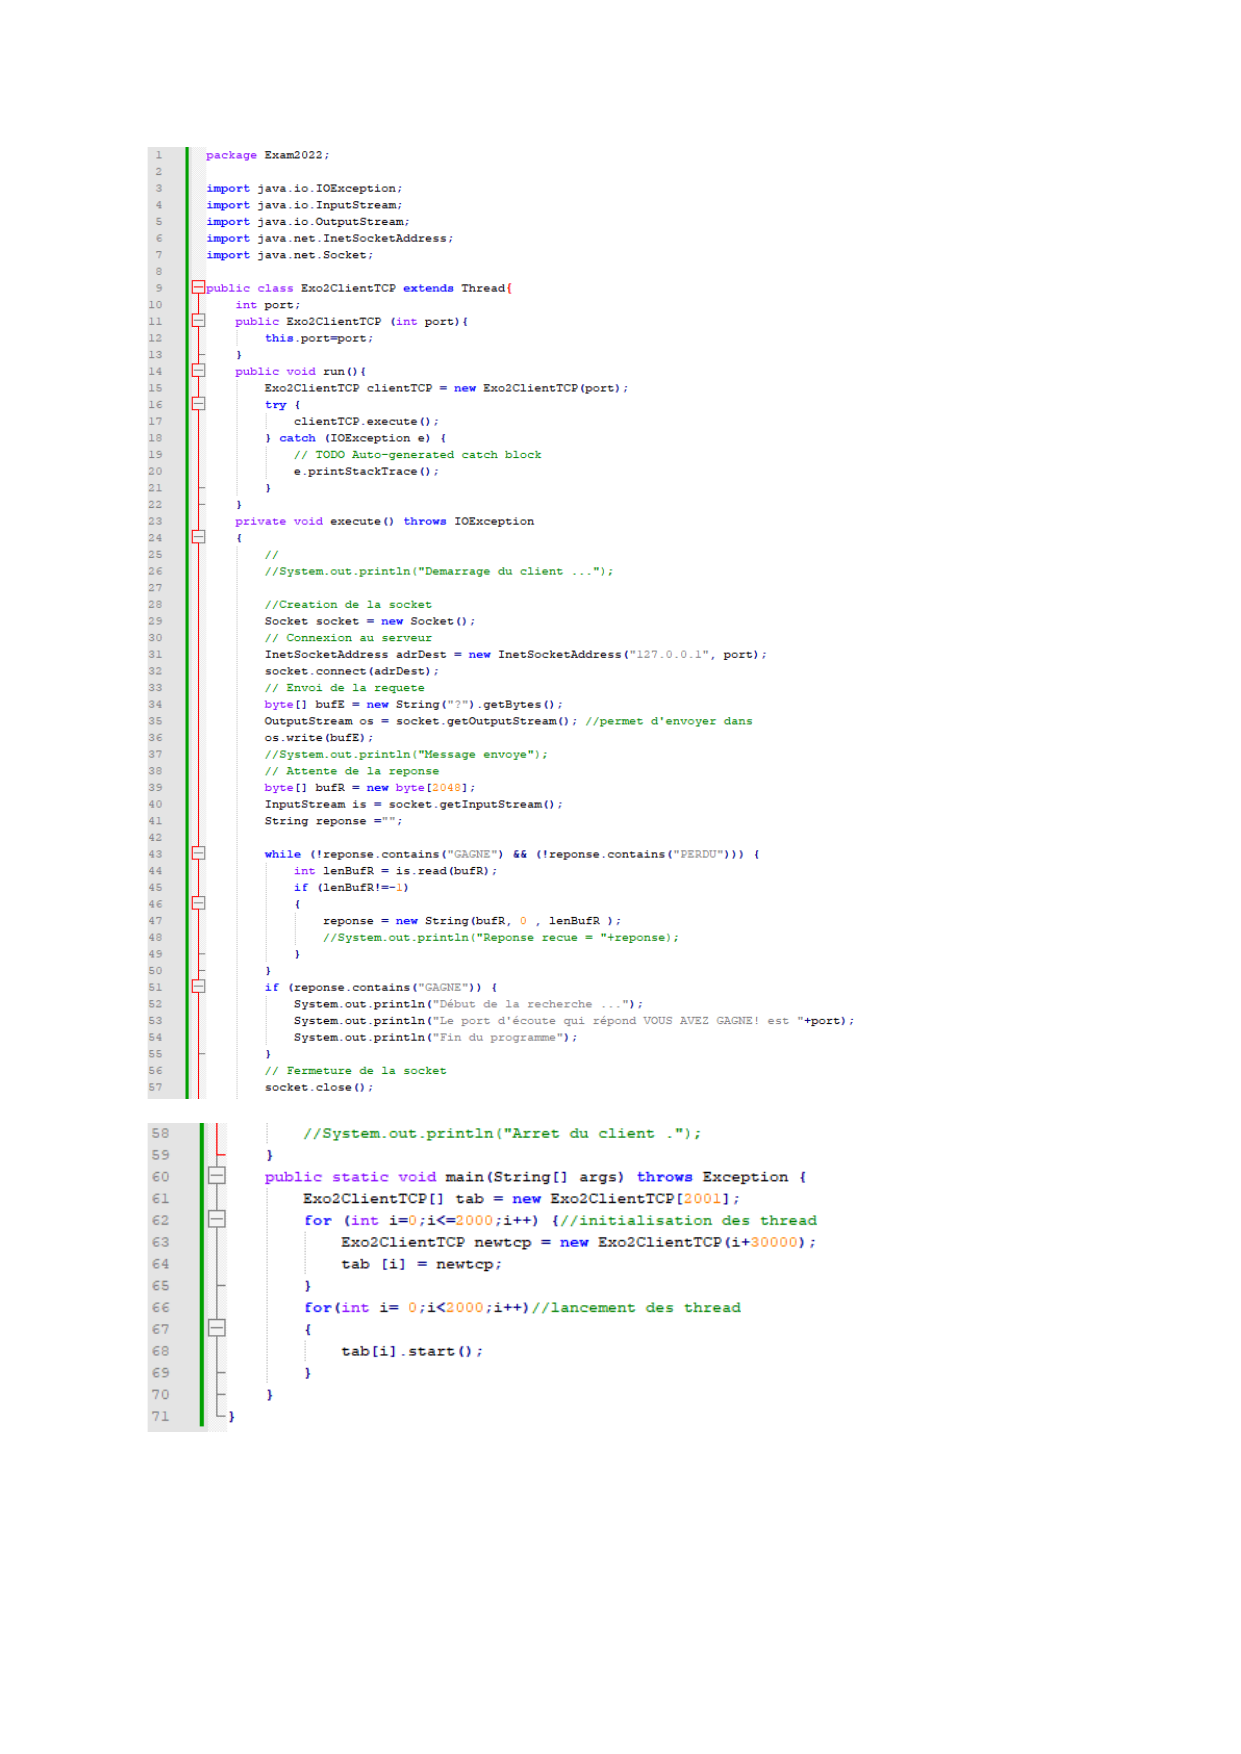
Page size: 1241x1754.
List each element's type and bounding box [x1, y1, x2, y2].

picture [147, 147, 856, 1099]
picture [147, 1123, 828, 1432]
